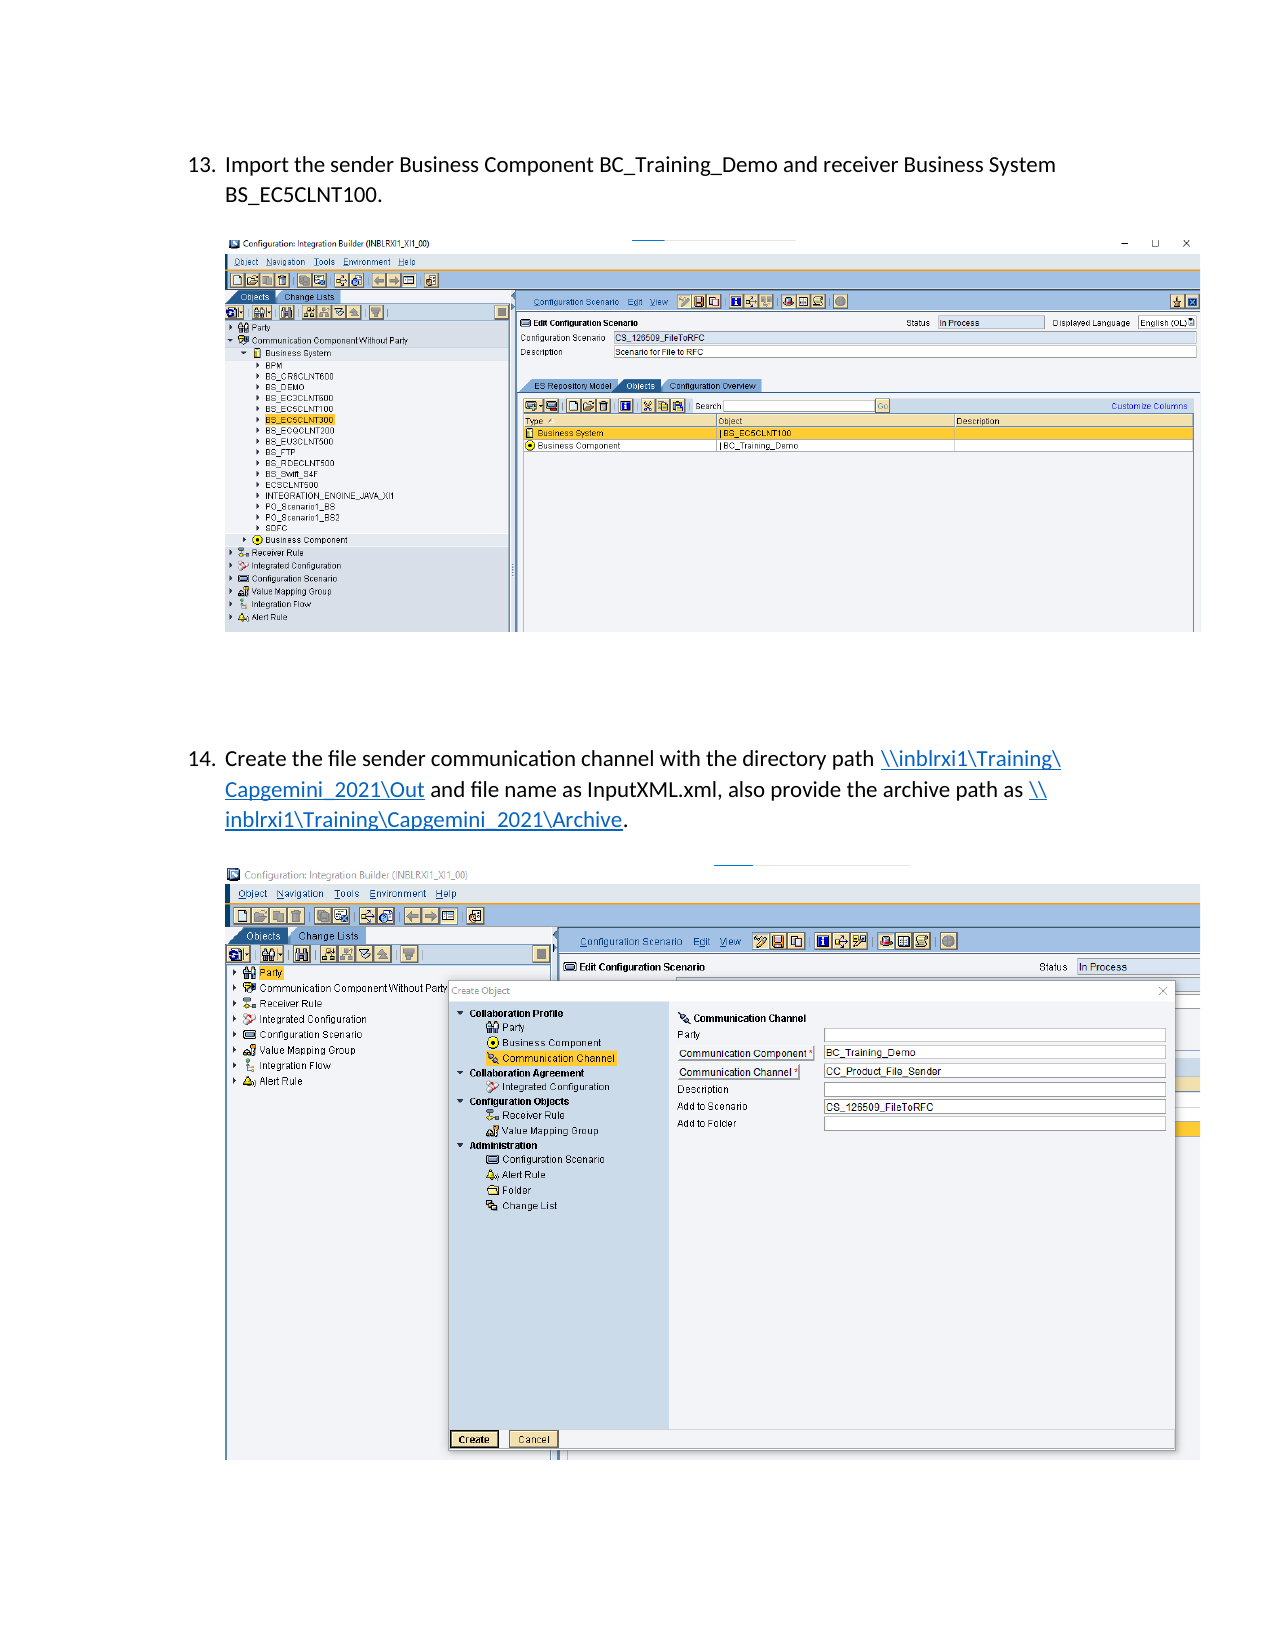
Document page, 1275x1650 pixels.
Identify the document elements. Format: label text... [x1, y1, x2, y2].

list Create the file sender communication channel with the directory path \\inblrxi1\Training\Capgemini_2021\Out and file name as InputXML.xml, also provide the archive path as \\inblrxi1\Training\Capgemini_2021\Archive. [187, 744, 1125, 833]
picture [225, 865, 1200, 1460]
picture [225, 240, 1200, 632]
list Import the sender Business Component BC_Training_Demo and receiver Business System BS_EC5CLNT100. [187, 150, 1125, 208]
